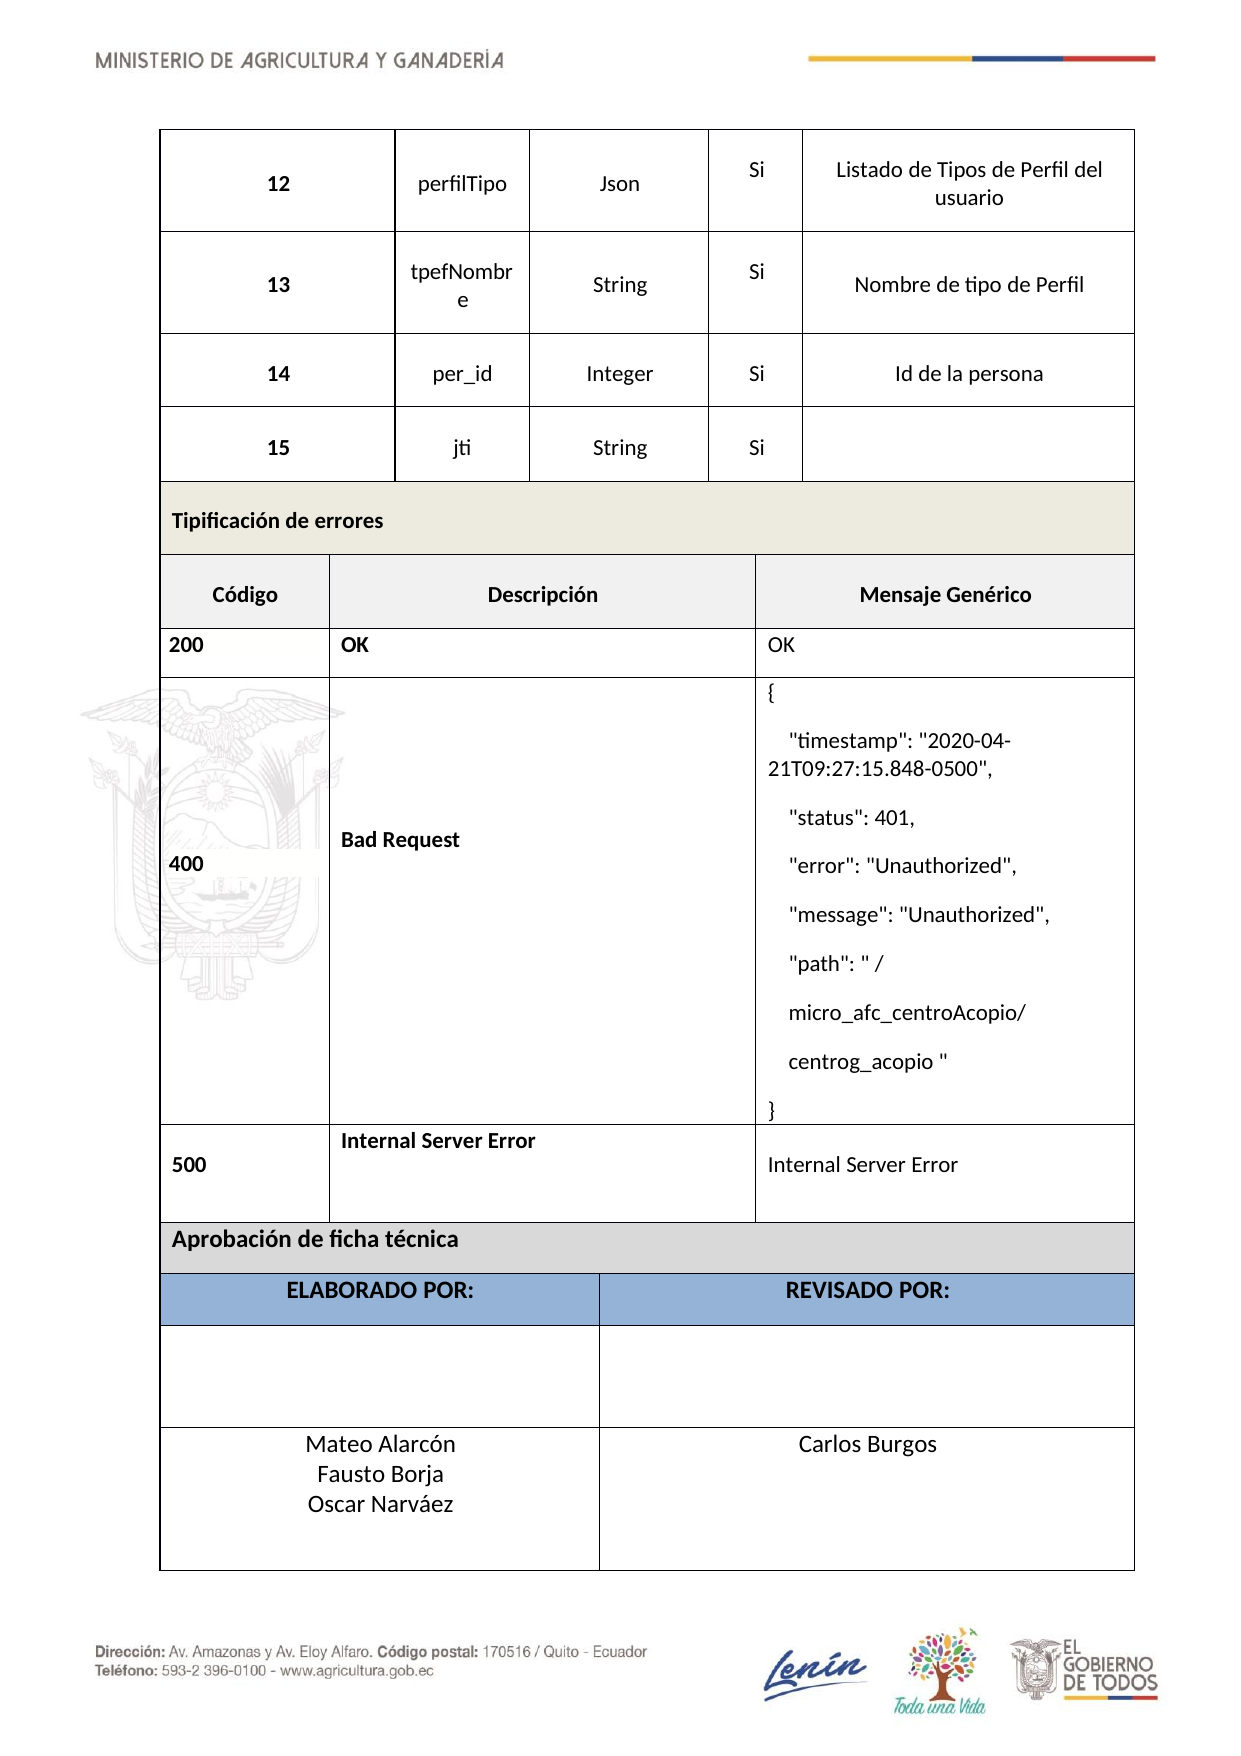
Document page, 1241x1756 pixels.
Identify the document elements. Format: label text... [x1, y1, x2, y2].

table_cell [161, 1326, 599, 1427]
table_cell OK [756, 629, 1134, 677]
table_cell Descripción [330, 555, 755, 628]
table_header perfilTipo [396, 130, 529, 231]
table_cell Si [709, 334, 802, 406]
table_cell 14 [161, 334, 394, 406]
table_cell 400 [161, 678, 329, 1124]
table_cell Mensaje Genérico [756, 555, 1134, 628]
table_cell Carlos Burgos [600, 1428, 1134, 1570]
table_cell Mateo Alarcón Fausto Borja Oscar Narváez [161, 1428, 599, 1570]
table_header Json [530, 130, 708, 231]
table_cell per_id [396, 334, 529, 406]
table_cell tpefNombr e [396, 232, 529, 333]
table_cell Código [161, 555, 329, 628]
table_cell 500 [161, 1125, 329, 1222]
table_cell Id de la persona [803, 334, 1134, 406]
table_cell 15 [161, 407, 394, 481]
picture [75, 41, 1168, 1725]
table_cell Bad Request [330, 678, 755, 1124]
table_cell Si [709, 232, 802, 333]
table_cell 13 [161, 232, 394, 333]
table_cell Si [709, 407, 802, 481]
table_cell Tipificación de errores [161, 482, 1134, 554]
table_cell Aprobación de ficha técnica [161, 1223, 1134, 1273]
table_cell REVISADO POR: [600, 1274, 1134, 1325]
table_cell jti [396, 407, 529, 481]
table_cell [600, 1326, 1134, 1427]
table_cell OK [330, 629, 755, 677]
table_cell [803, 407, 1134, 481]
table_cell Integer [530, 334, 708, 406]
table_cell { "timestamp": "2020-04- 21T09:27:15.848-0500", "status": 401, "error": "Unauthorized", "message": "Unauthorized", "path": " / micro_afc_centroAcopio/ centrog_acopio " } [756, 678, 1134, 1124]
table_cell Nombre de tipo de Perfil [803, 232, 1134, 333]
table_header Si [709, 130, 802, 231]
table_cell ELABORADO POR: [161, 1274, 599, 1325]
table_cell Internal Server Error [756, 1125, 1134, 1222]
table_header 12 [161, 130, 394, 231]
table_cell String [530, 232, 708, 333]
table_header Listado de Tipos de Perfil del usuario [803, 130, 1134, 231]
table_cell Internal Server Error [330, 1125, 755, 1222]
table_cell 200 [161, 629, 329, 677]
table_cell String [530, 407, 708, 481]
